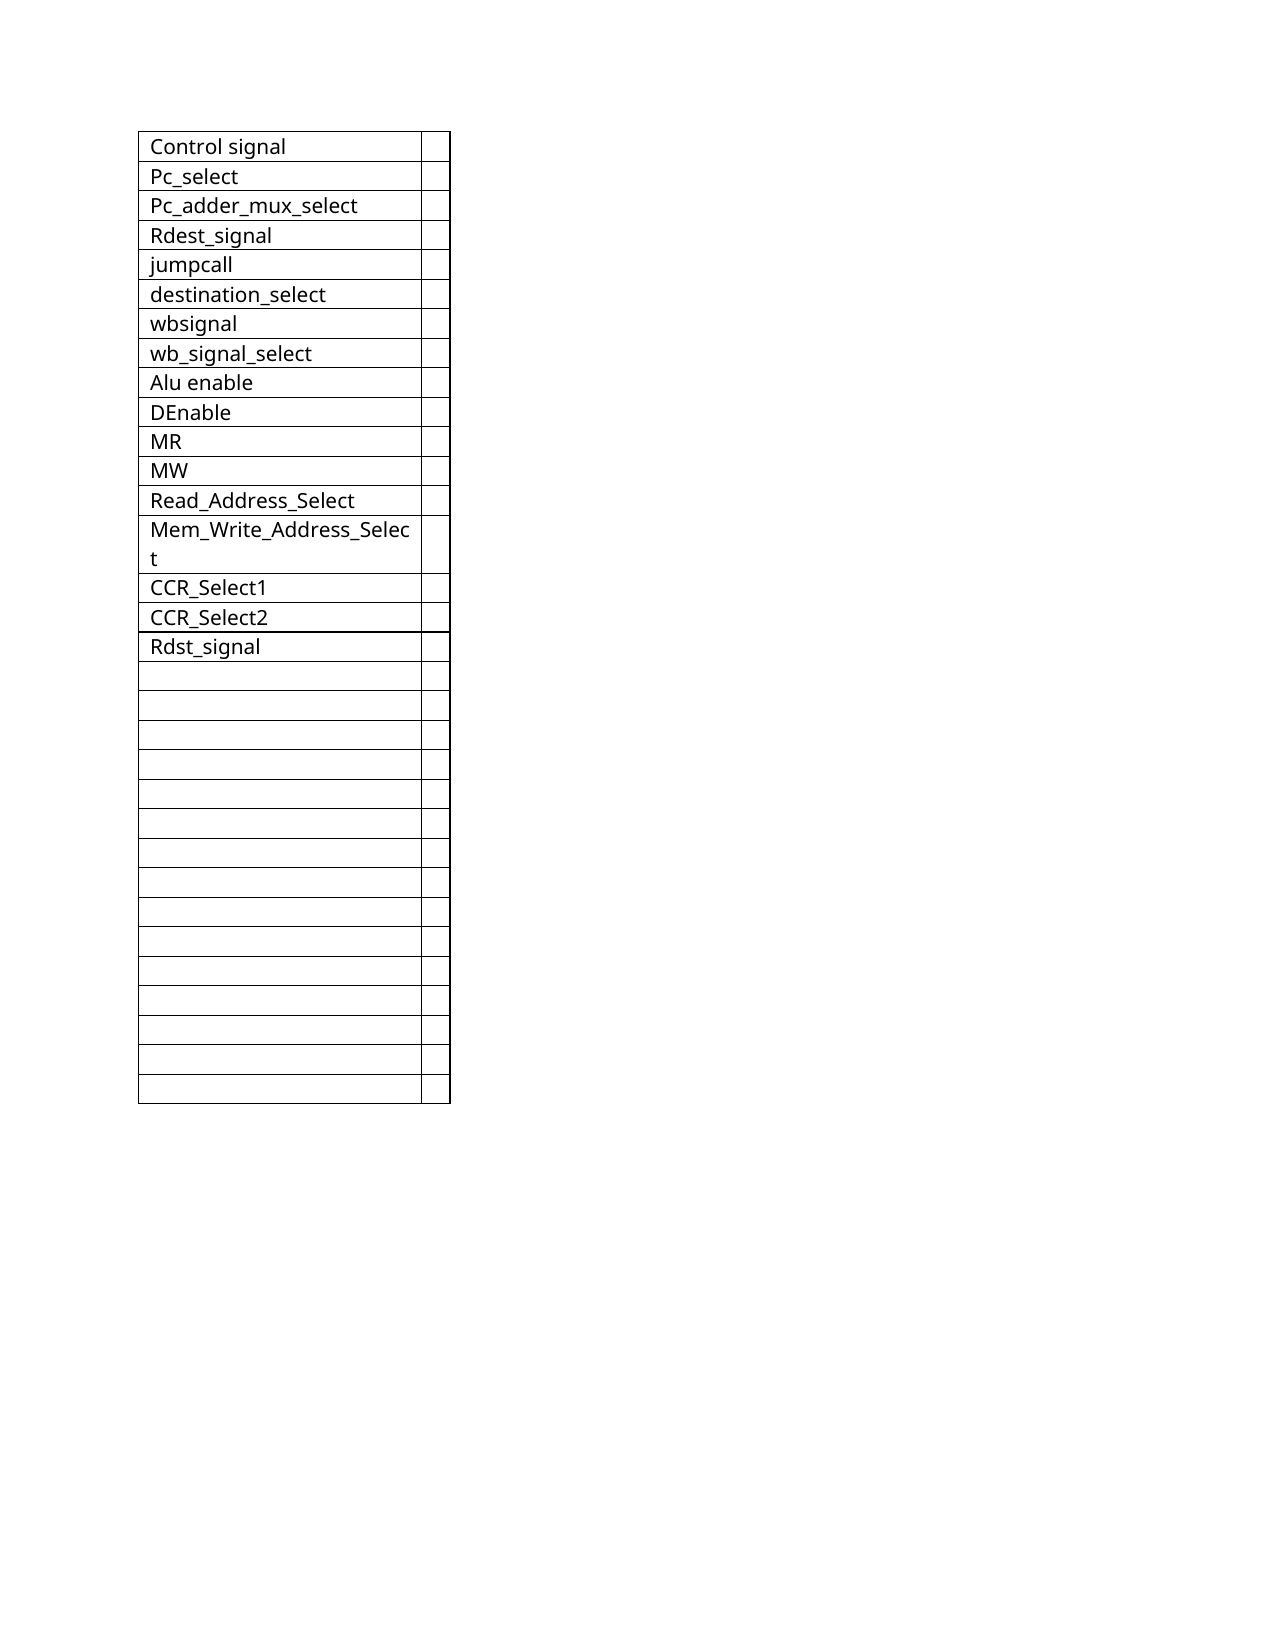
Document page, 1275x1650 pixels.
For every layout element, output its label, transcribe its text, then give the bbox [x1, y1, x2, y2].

table_cell [422, 309, 449, 338]
table_header [422, 132, 449, 161]
table_cell DEnable [139, 398, 421, 426]
table_cell MR [139, 427, 421, 456]
table_cell [422, 809, 449, 838]
table_cell [422, 633, 449, 661]
table_cell [139, 868, 421, 897]
table_cell [422, 191, 449, 220]
table_cell Rdest_signal [139, 221, 421, 249]
table_cell [422, 486, 449, 514]
table_cell [422, 457, 449, 485]
table_header Control signal [139, 132, 421, 161]
table_cell [422, 1016, 449, 1044]
table_cell [139, 957, 421, 985]
table_cell [139, 927, 421, 956]
table_cell [139, 780, 421, 808]
table_cell destination_select [139, 280, 421, 308]
table_cell jumpcall [139, 250, 421, 279]
table_cell [422, 898, 449, 926]
table_cell [422, 221, 449, 249]
table_cell Read_Address_Select [139, 486, 421, 514]
table_cell [139, 809, 421, 838]
table_cell [422, 250, 449, 279]
table_cell [139, 839, 421, 867]
table_cell [139, 662, 421, 690]
table_cell [139, 721, 421, 749]
table_cell [422, 574, 449, 602]
table_cell [422, 868, 449, 897]
table_cell [422, 398, 449, 426]
table_cell [422, 691, 449, 720]
table_cell [139, 691, 421, 720]
table_cell [422, 339, 449, 367]
table_cell CCR_Select1 [139, 574, 421, 602]
table_cell MW [139, 457, 421, 485]
table_cell [422, 986, 449, 1014]
table_cell [139, 750, 421, 779]
table_cell [422, 721, 449, 749]
table_cell [422, 750, 449, 779]
table_cell [139, 898, 421, 926]
table_cell [139, 1075, 421, 1103]
table_cell [422, 368, 449, 397]
table_cell [422, 957, 449, 985]
table_cell [139, 1016, 421, 1044]
table_cell [422, 1075, 449, 1103]
table_cell Pc_adder_mux_select [139, 191, 421, 220]
table_cell wb_signal_select [139, 339, 421, 367]
table_cell [422, 662, 449, 690]
table_cell [422, 839, 449, 867]
table_cell [139, 1045, 421, 1073]
table_cell [422, 780, 449, 808]
table_cell [422, 927, 449, 956]
table_cell Rdst_signal [139, 633, 421, 661]
table_cell [422, 162, 449, 190]
table_cell [422, 280, 449, 308]
table_cell [422, 427, 449, 456]
table_cell Alu enable [139, 368, 421, 397]
table_cell [422, 1045, 449, 1073]
table_cell Mem_Write_Address_Select [139, 516, 421, 572]
table_cell CCR_Select2 [139, 603, 421, 631]
table_cell wbsignal [139, 309, 421, 338]
table_cell Pc_select [139, 162, 421, 190]
table_cell [422, 603, 449, 631]
table_cell [422, 516, 449, 572]
table_cell [139, 986, 421, 1014]
